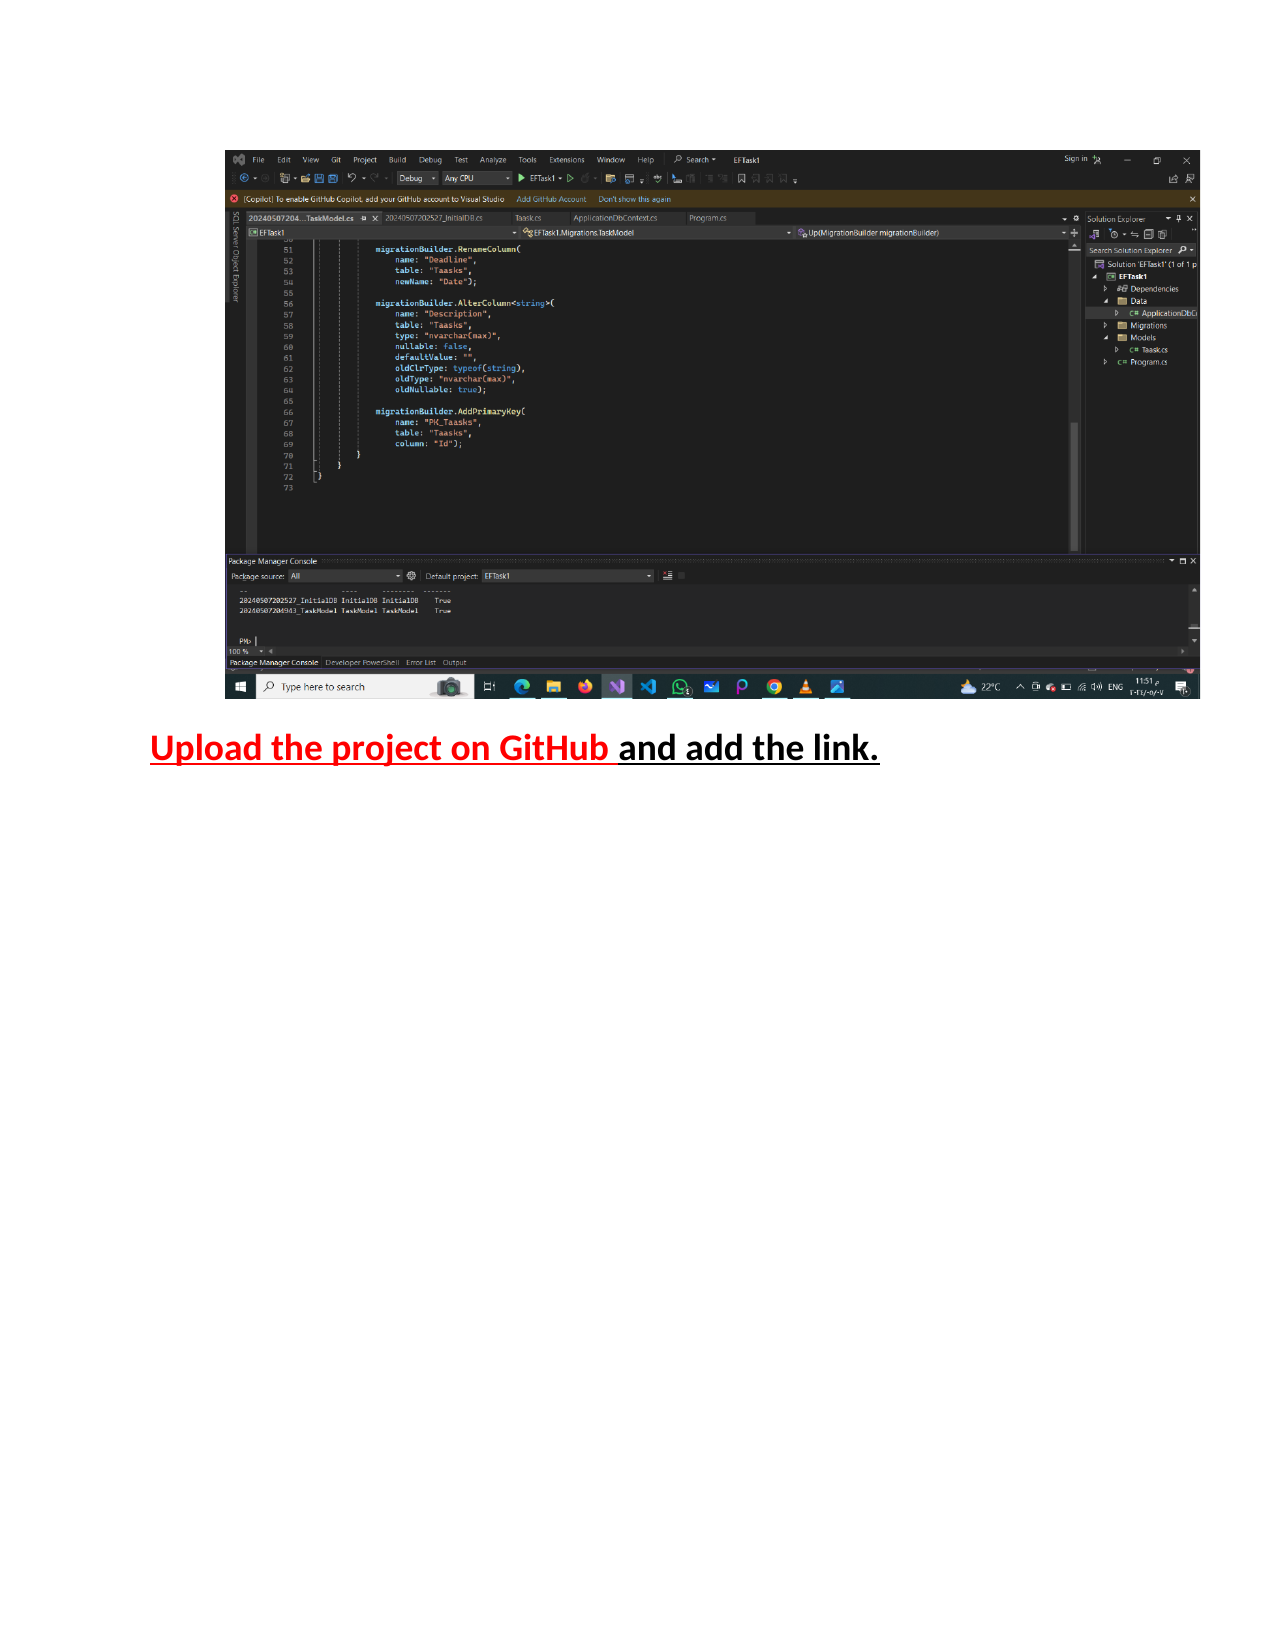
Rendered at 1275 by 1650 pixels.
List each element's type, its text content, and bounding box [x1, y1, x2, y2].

text Upload the project on GitHub and add the link. [150, 723, 1125, 769]
picture [225, 150, 1200, 699]
